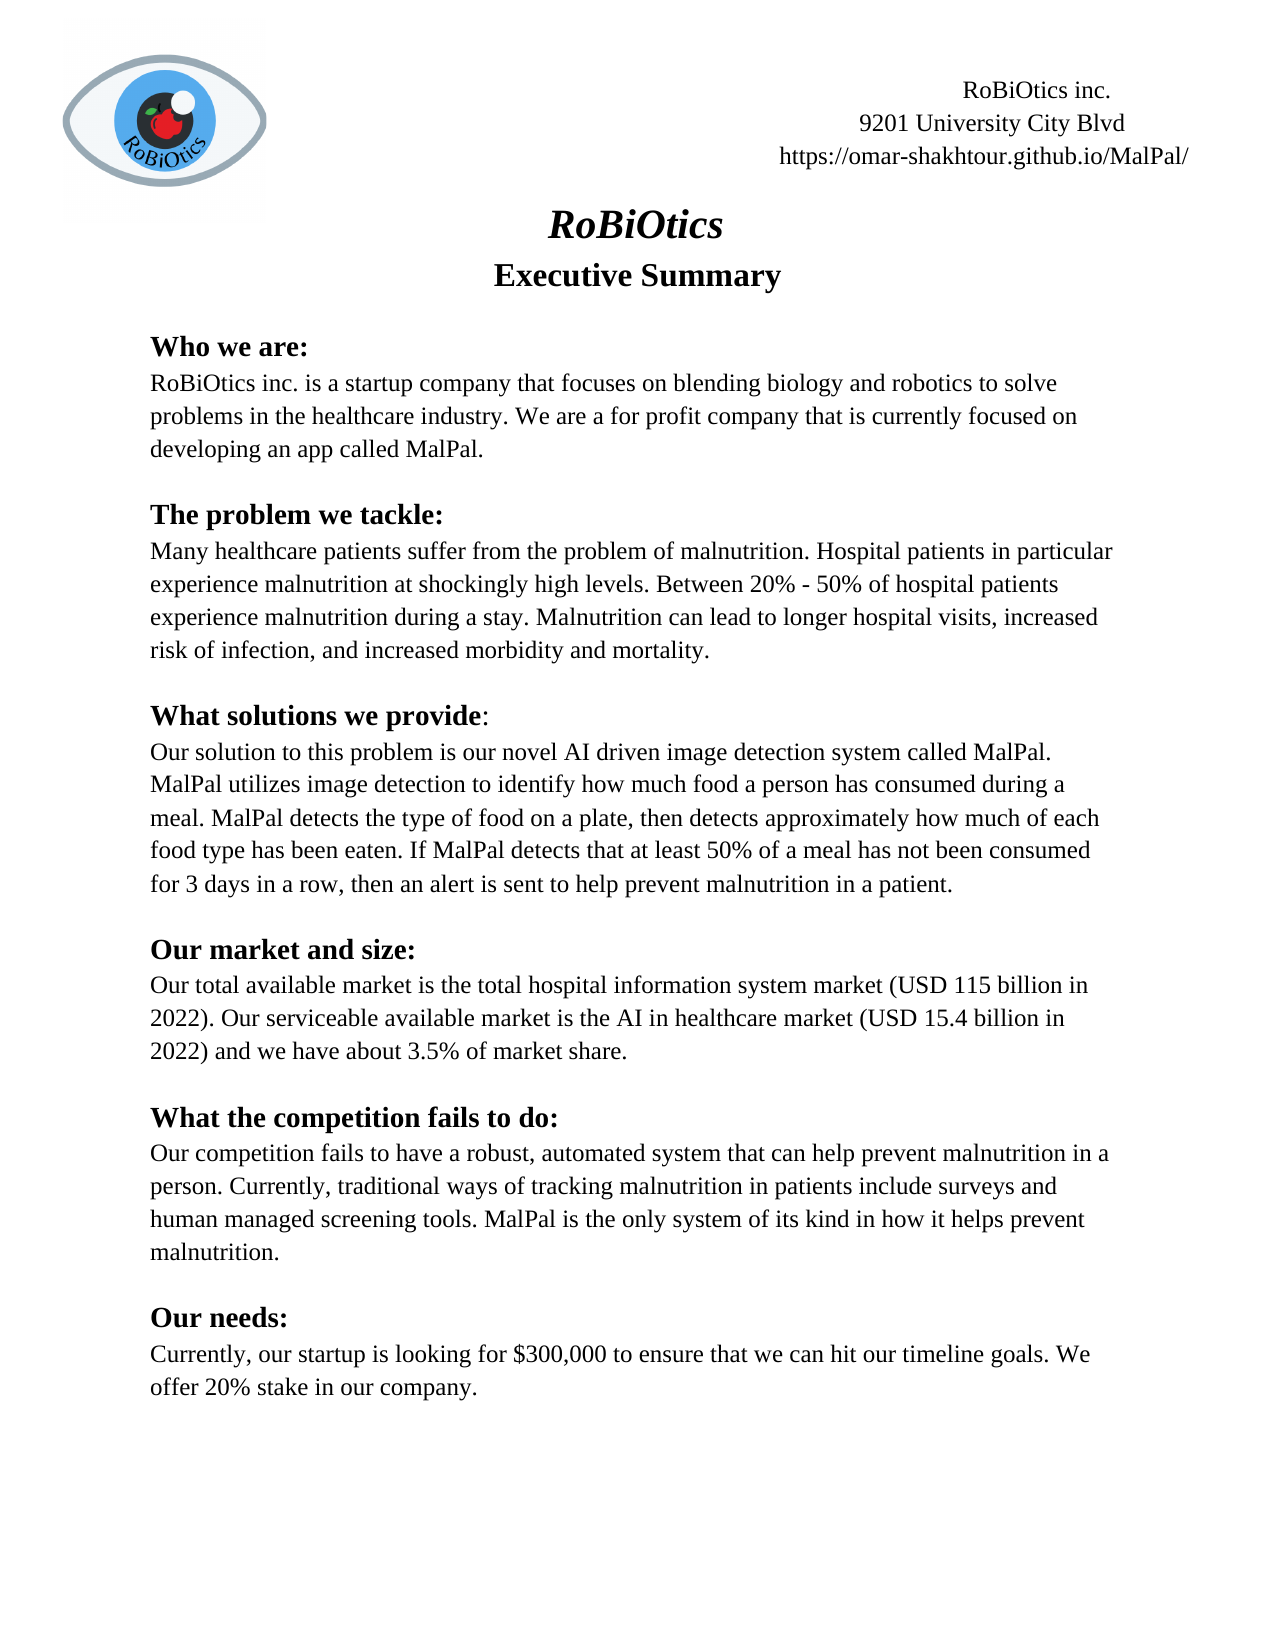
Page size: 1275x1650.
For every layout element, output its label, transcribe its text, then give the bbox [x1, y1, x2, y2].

text RoBiOtics [150, 200, 1125, 248]
text Our needs: [150, 1301, 1125, 1334]
text Our solution to this problem is our novel AI driven image detection system called MalPal. MalPal utilizes image detection to identify how much food a person has consumed during a meal. MalPal detects the type of food on a plate, then detects approximately how much of each food type has been eaten. If MalPal detects that at least 50% of a meal has not been consumed for 3 days in a row, then an alert is sent to help prevent malnutrition in a patient. [150, 737, 1125, 897]
text Currently, our startup is looking for $300,000 to ensure that we can hit our timeline goals. We offer 20% stake in our company. [150, 1339, 1125, 1401]
text Who we are: [150, 329, 1125, 363]
text Executive Summary [150, 255, 1125, 293]
text What solutions we provide: [150, 698, 1125, 732]
text What the competition fails to do: [150, 1100, 1125, 1133]
text RoBiOtics inc. is a startup company that focuses on blending biology and robotics to solve problems in the healthcare industry. We are a for profit company that is currently focused on developing an app called MalPal. [150, 368, 1125, 463]
text Our competition fails to have a robust, automated system that can help prevent malnutrition in a person. Currently, traditional ways of tracking malnutrition in patients include surveys and human managed screening tools. MalPal is the only system of its kind in how it helps prevent malnutrition. [150, 1138, 1125, 1266]
text The problem we tackle: [150, 497, 1125, 531]
text Our market and size: [150, 932, 1125, 965]
picture [62, 18, 267, 223]
text Many healthcare patients suffer from the problem of malnutrition. Hospital patients in particular experience malnutrition at shockingly high levels. Between 20% - 50% of hospital patients experience malnutrition during a stay. Malnutrition can lead to longer hospital visits, increased risk of infection, and increased morbidity and mortality. [150, 536, 1125, 663]
text Our total available market is the total hospital information system market (USD 115 billion in 2022). Our serviceable available market is the AI in healthcare market (USD 15.4 billion in 2022) and we have about 3.5% of market share. [150, 970, 1125, 1065]
